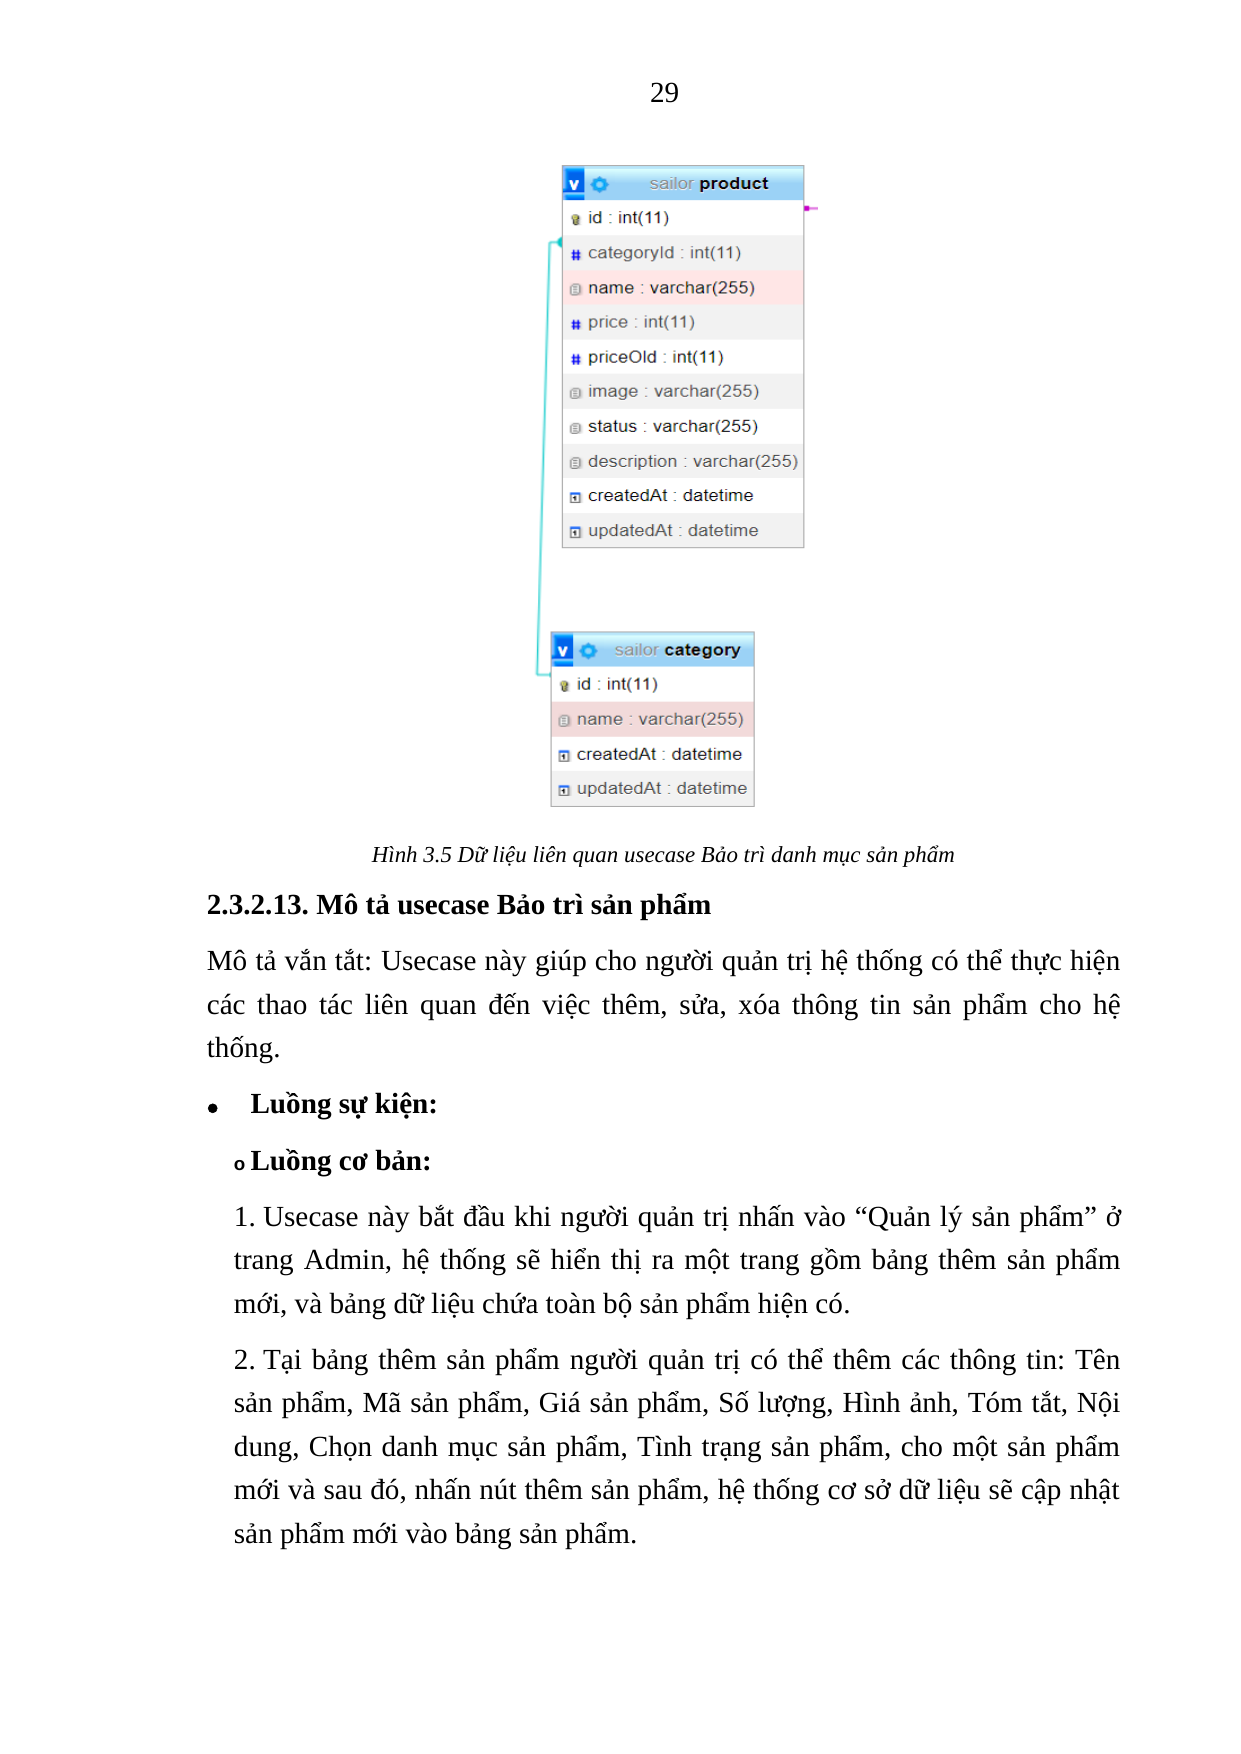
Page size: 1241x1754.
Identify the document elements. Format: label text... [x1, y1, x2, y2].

picture [511, 147, 818, 819]
list Luồng cơ bản: [234, 1143, 1122, 1176]
list Luồng sự kiện: [207, 1087, 1122, 1120]
list Usecase này bắt đầu khi người quản trị nhấn vào “Quản lý sản phẩm” ở trang Admin, hệ thống sẽ hiển thị ra một trang gồm bảng thêm sản phẩm mới, và bảng dữ liệu chứa toàn bộ sản phẩm hiện có. [234, 1199, 1122, 1319]
subtitle 2.3.2.13. Mô tả usecase Bảo trì sản phẩm [207, 887, 1122, 921]
text Mô tả vắn tắt: Usecase này giúp cho người quản trị hệ thống có thể thực hiện các thao tác liên quan đến việc thêm, sửa, xóa thông tin sản phẩm cho hệ thống. [207, 943, 1122, 1064]
text Hình 3.5 Dữ liệu liên quan usecase Bảo trì danh mục sản phẩm [207, 841, 1122, 867]
list Tại bảng thêm sản phẩm người quản trị có thể thêm các thông tin: Tên sản phẩm, Mã sản phẩm, Giá sản phẩm, Số lượng, Hình ảnh, Tóm tắt, Nội dung, Chọn danh mục sản phẩm, Tình trạng sản phẩm, cho một sản phẩm mới và sau đó, nhấn nút thêm sản phẩm, hệ thống cơ sở dữ liệu sẽ cập nhật sản phẩm mới vào bảng sản phẩm. [234, 1342, 1122, 1549]
